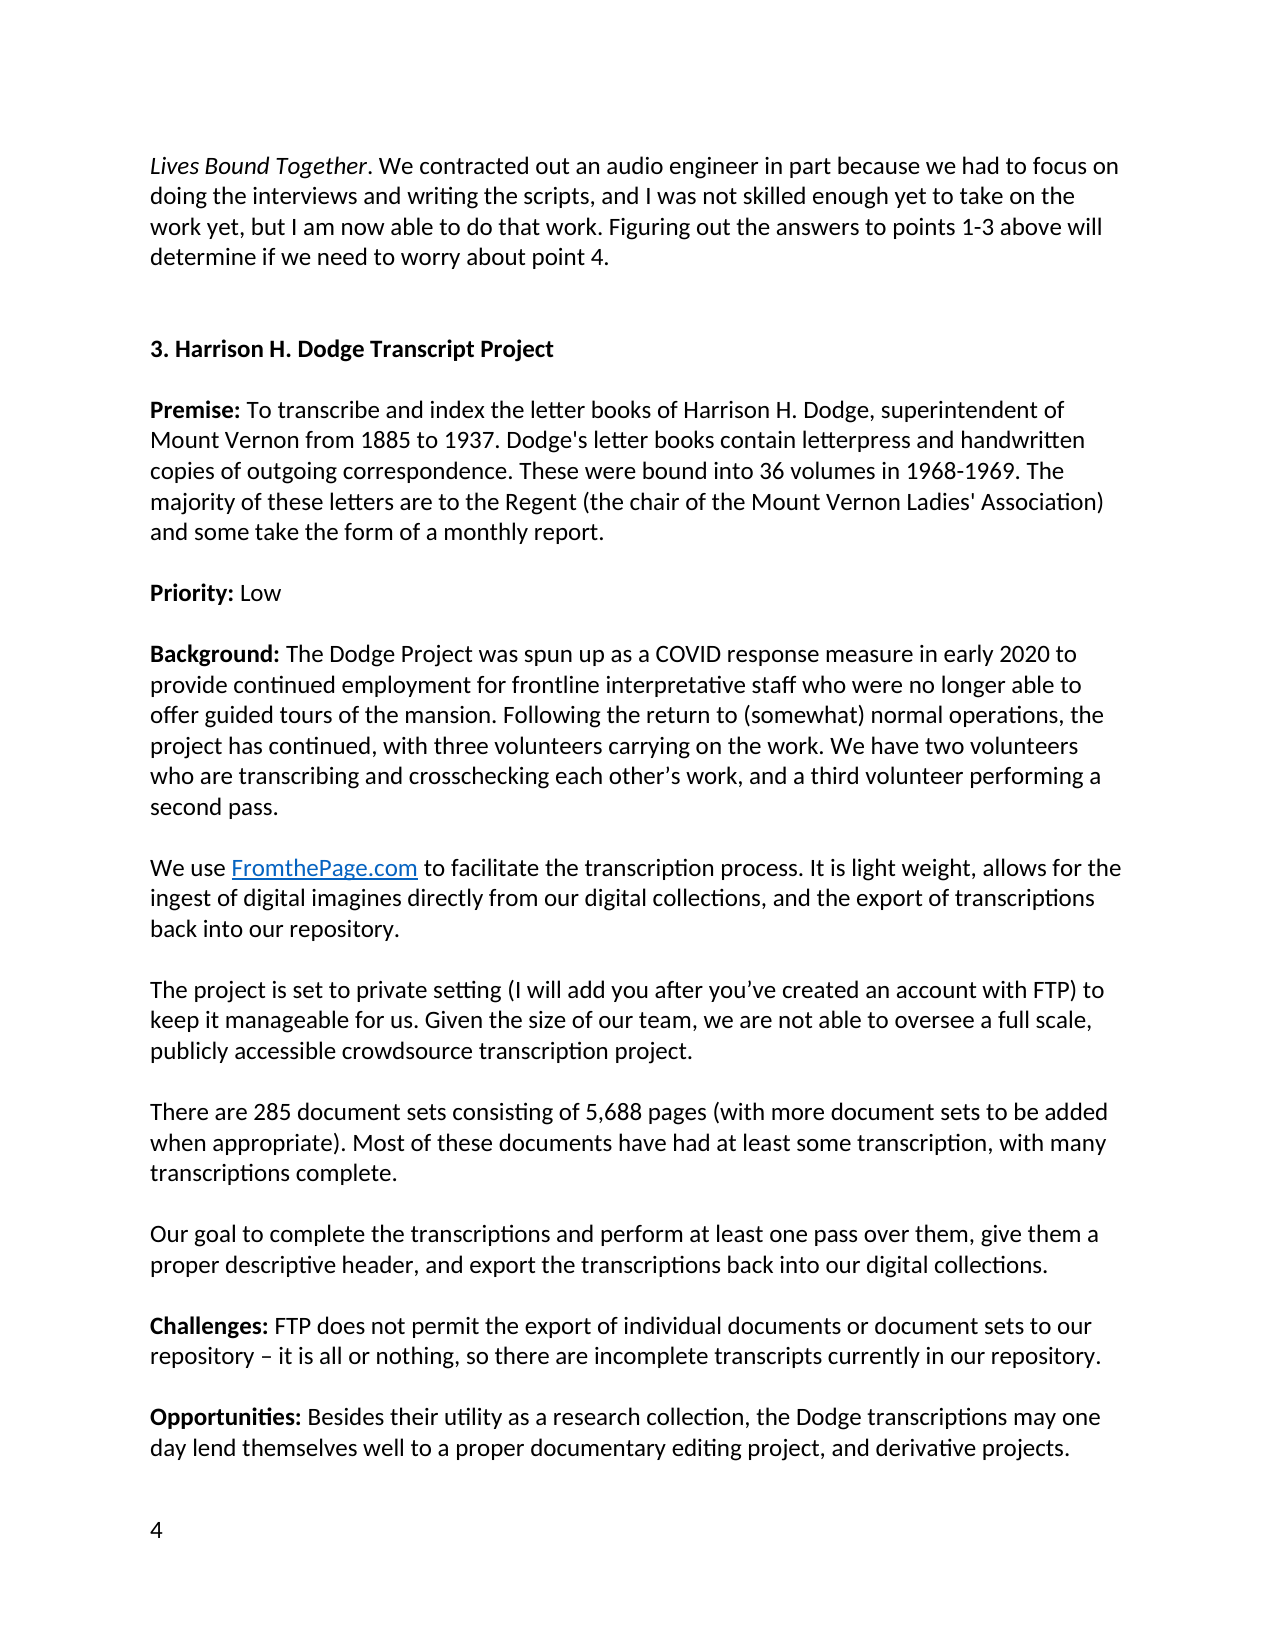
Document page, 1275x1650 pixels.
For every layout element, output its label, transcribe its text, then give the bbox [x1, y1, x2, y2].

text There are 285 document sets consisting of 5,688 pages (with more document sets to be added when appropriate). Most of these documents have had at least some transcription, with many transcriptions complete. [150, 1096, 1125, 1188]
text Background: The Dodge Project was spun up as a COVID response measure in early 2020 to provide continued employment for frontline interpretative staff who were no longer able to offer guided tours of the mansion. Following the return to (somewhat) normal operations, the project has continued, with three volunteers carrying on the work. We have two volunteers who are transcribing and crosschecking each other’s work, and a third volunteer performing a second pass. [150, 638, 1125, 821]
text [150, 150, 1125, 272]
text Challenges: FTP does not permit the export of individual documents or document sets to our repository – it is all or nothing, so there are incomplete transcripts currently in our repository. [150, 1310, 1125, 1371]
text Priority: Low [150, 577, 1125, 608]
text Our goal to complete the transcriptions and perform at least one pass over them, give them a proper descriptive header, and export the transcriptions back into our digital collections. [150, 1218, 1125, 1279]
text 3. Harrison H. Dodge Transcript Project [150, 333, 1125, 364]
text Opportunities: Besides their utility as a research collection, the Dodge transcriptions may one day lend themselves well to a proper documentary editing project, and derivative projects. [150, 1401, 1125, 1462]
text Premise: To transcribe and index the letter books of Harrison H. Dodge, superintendent of Mount Vernon from 1885 to 1937. Dodge's letter books contain letterpress and handwritten copies of outgoing correspondence. These were bound into 36 volumes in 1968-1969. The majority of these letters are to the Regent (the chair of the Mount Vernon Ladies' Association) and some take the form of a monthly report. [150, 394, 1125, 547]
text The project is set to private setting (I will add you after you’ve created an account with FTP) to keep it manageable for us. Given the size of our team, we are not able to oversee a full scale, publicly accessible crowdsource transcription project. [150, 974, 1125, 1066]
text We use FromthePage.com to facilitate the transcription process. It is light weight, allows for the ingest of digital imagines directly from our digital collections, and the export of transcriptions back into our repository. [150, 852, 1125, 943]
